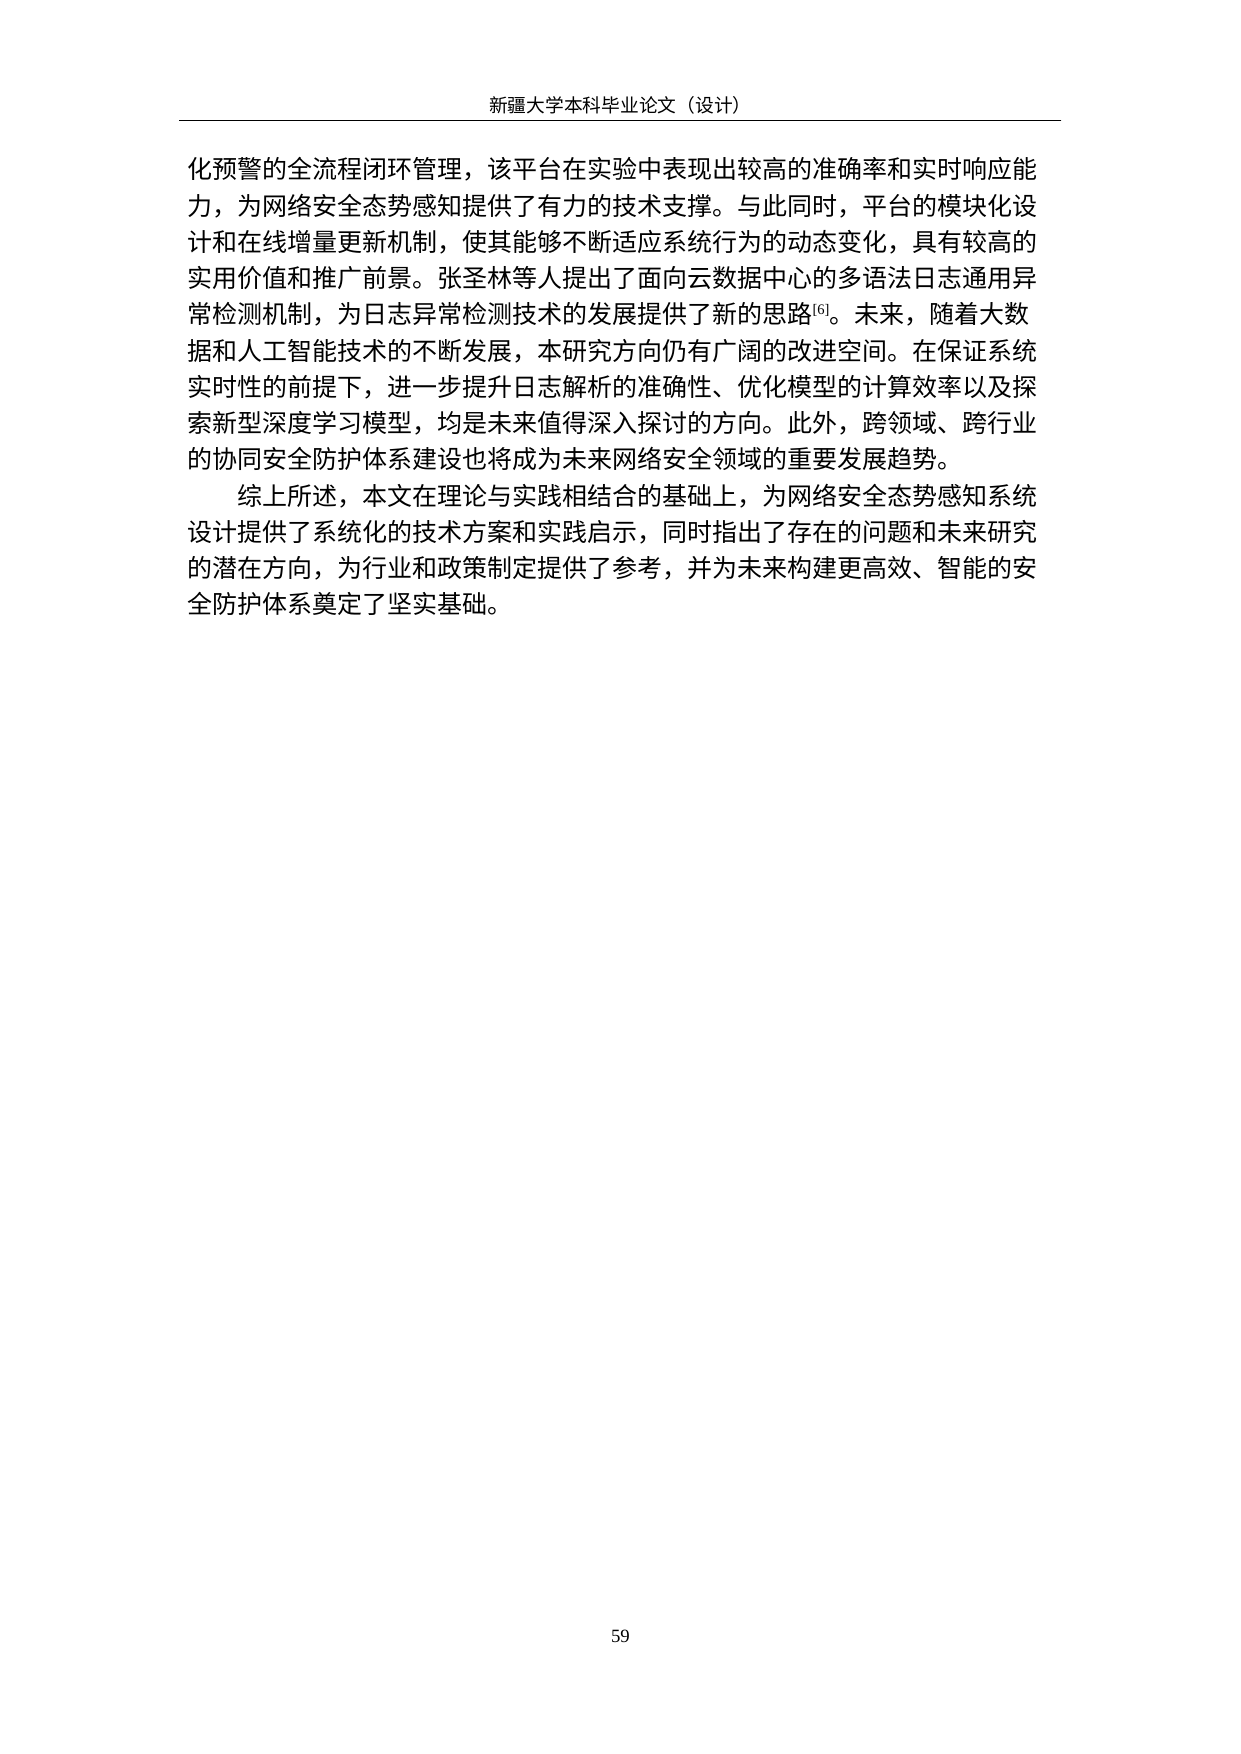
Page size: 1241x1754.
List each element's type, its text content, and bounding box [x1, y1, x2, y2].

text 综上所述，本文在理论与实践相结合的基础上，为网络安全态势感知系统设计提供了系统化的技术方案和实践启示，同时指出了存在的问题和未来研究的潜在方向，为行业和政策制定提供了参考，并为未来构建更高效、智能的安全防护体系奠定了坚实基础。 [187, 476, 1053, 621]
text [187, 150, 1053, 476]
